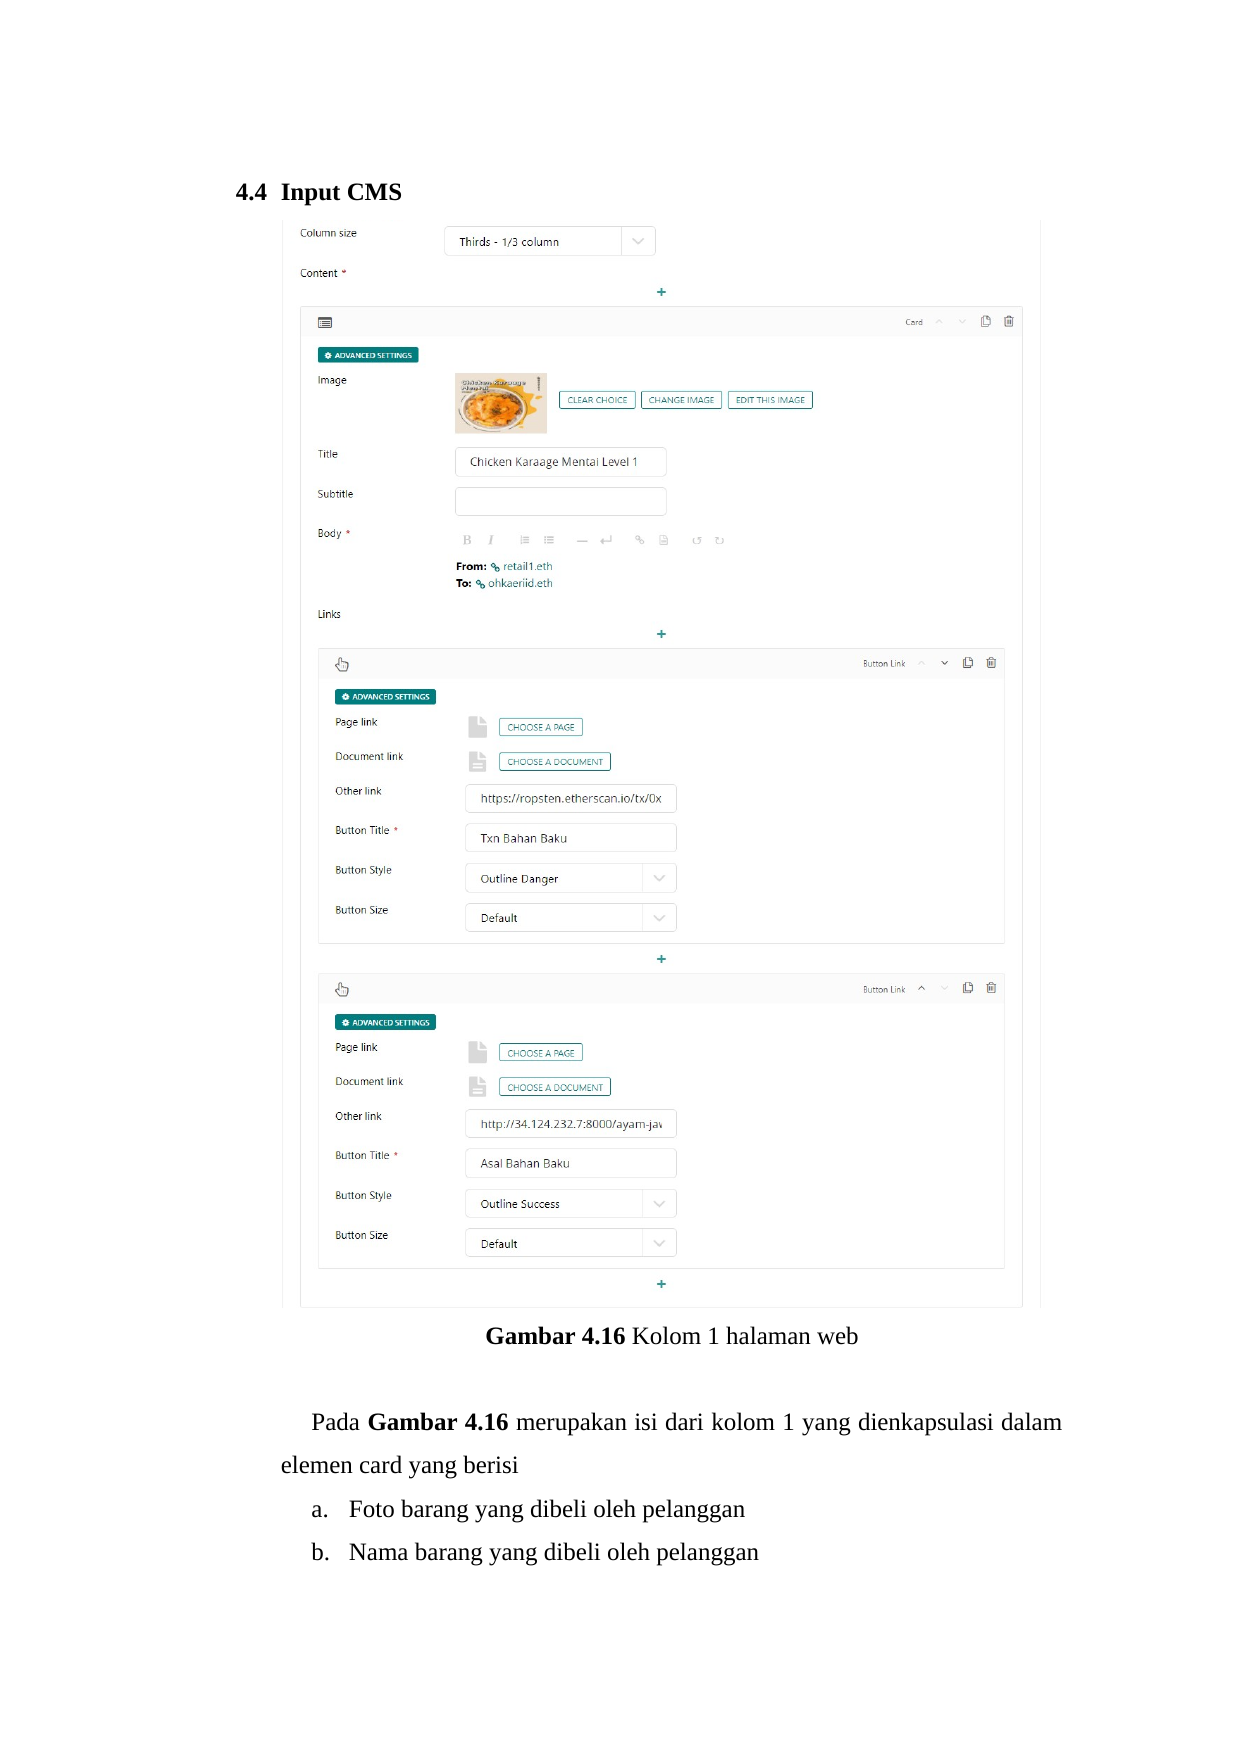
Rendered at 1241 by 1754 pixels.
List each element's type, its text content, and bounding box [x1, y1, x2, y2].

list Gambar 4.16 Kolom 1 halaman web [281, 1321, 1063, 1350]
picture [280, 220, 1054, 1308]
list Foto barang yang dibeli oleh pelanggan [311, 1494, 1063, 1522]
list Nama barang yang dibeli oleh pelanggan [311, 1537, 1063, 1566]
list Pada Gambar 4.16 merupakan isi dari kolom 1 yang dienkapsulasi dalam elemen card yang berisi [281, 1407, 1063, 1479]
list Input CMS [236, 177, 1063, 206]
